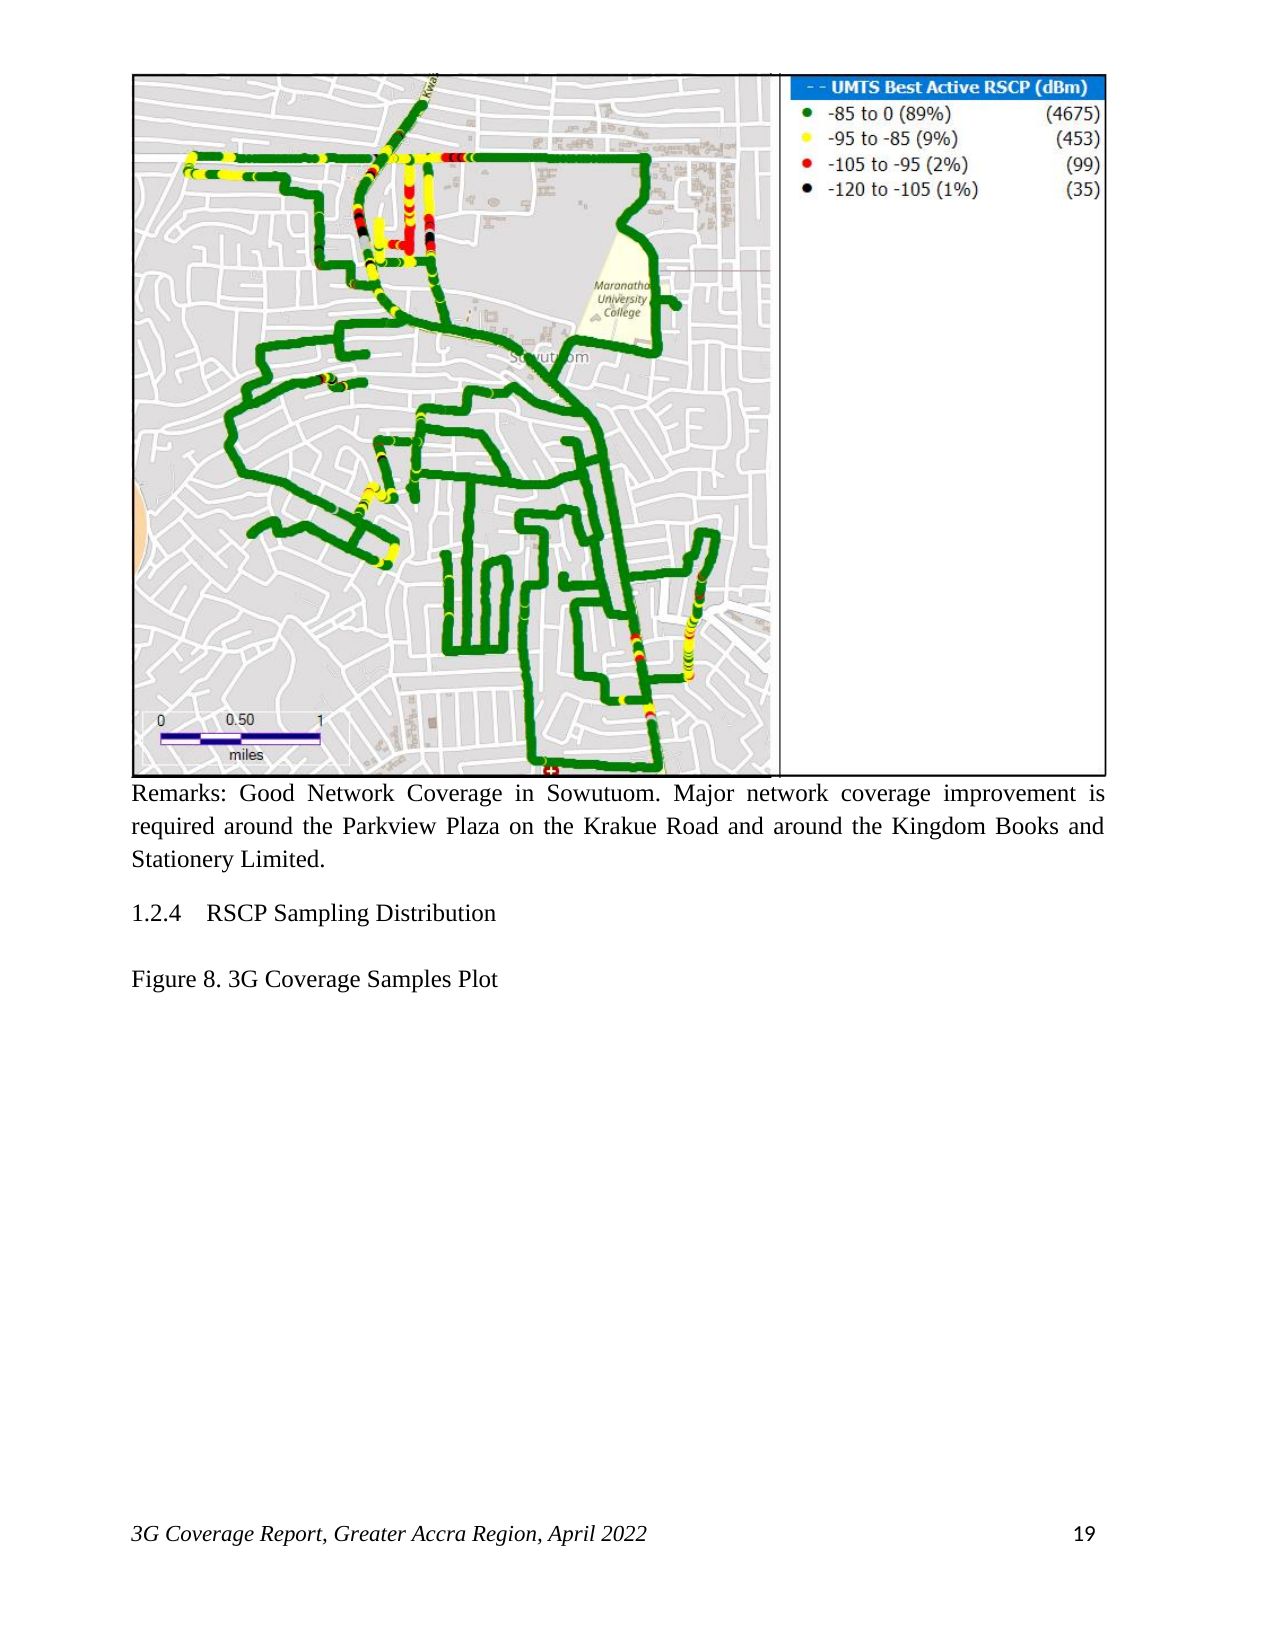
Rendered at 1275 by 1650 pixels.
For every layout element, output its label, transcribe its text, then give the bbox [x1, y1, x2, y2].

subtitle 1.2.4 RSCP Sampling Distribution [131, 898, 1106, 927]
picture [131, 73, 1107, 778]
text Remarks: Good Network Coverage in Sowutuom. Major network coverage improvement is required around the Parkview Plaza on the Krakue Road and around the Kingdom Books and Stationery Limited. [131, 778, 1106, 873]
